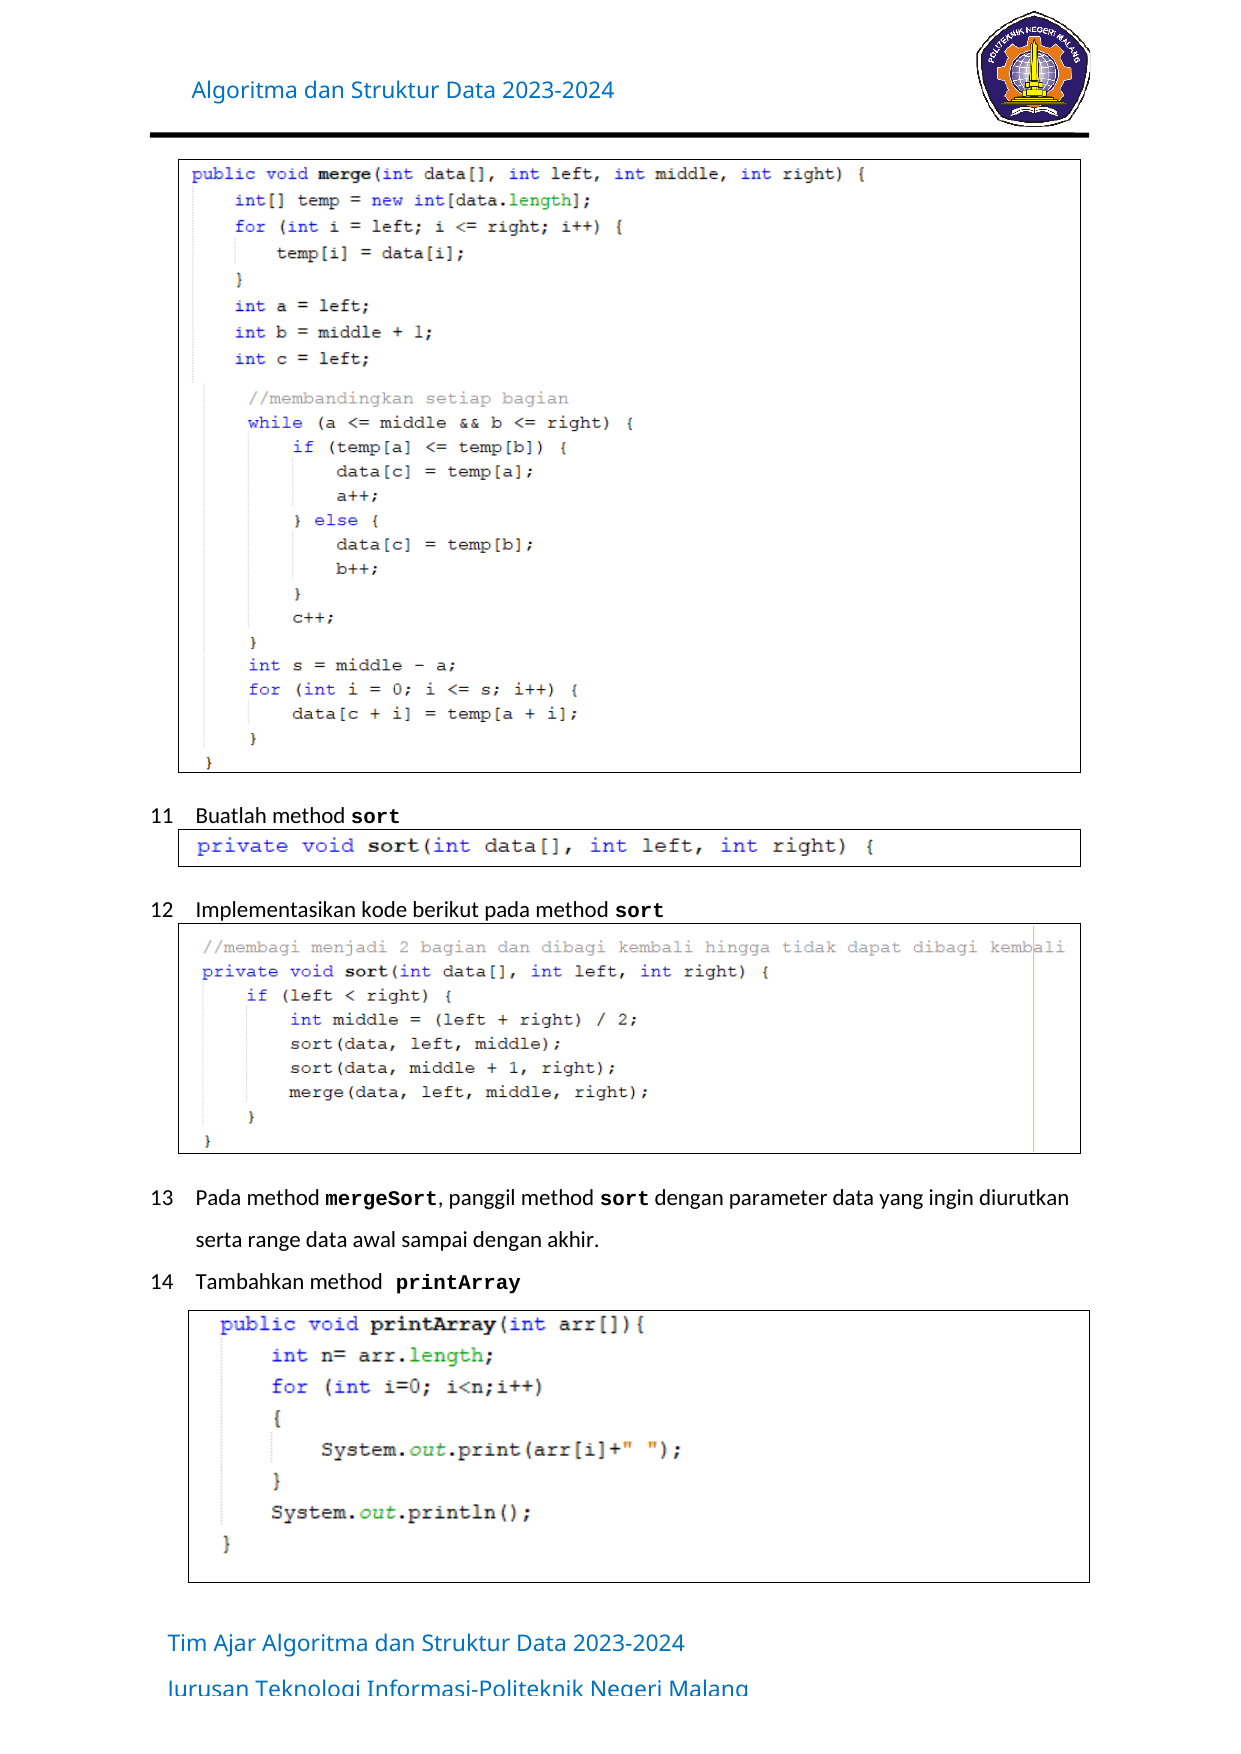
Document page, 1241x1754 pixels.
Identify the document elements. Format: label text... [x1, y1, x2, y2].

picture [199, 1311, 731, 1569]
list Implementasikan kode berikut pada method sort [150, 895, 1090, 923]
table_header [189, 1311, 1089, 1582]
picture [187, 162, 980, 770]
picture [976, 11, 1091, 127]
picture [187, 926, 1079, 1152]
list Tambahkan method printArray [150, 1267, 1090, 1296]
list Pada method mergeSort, panggil method sort dengan parameter data yang ingin diurutkan serta range data awal sampai dengan akhir. [150, 1183, 1090, 1253]
list Buatlah method sort [150, 801, 1090, 829]
picture [187, 832, 879, 864]
